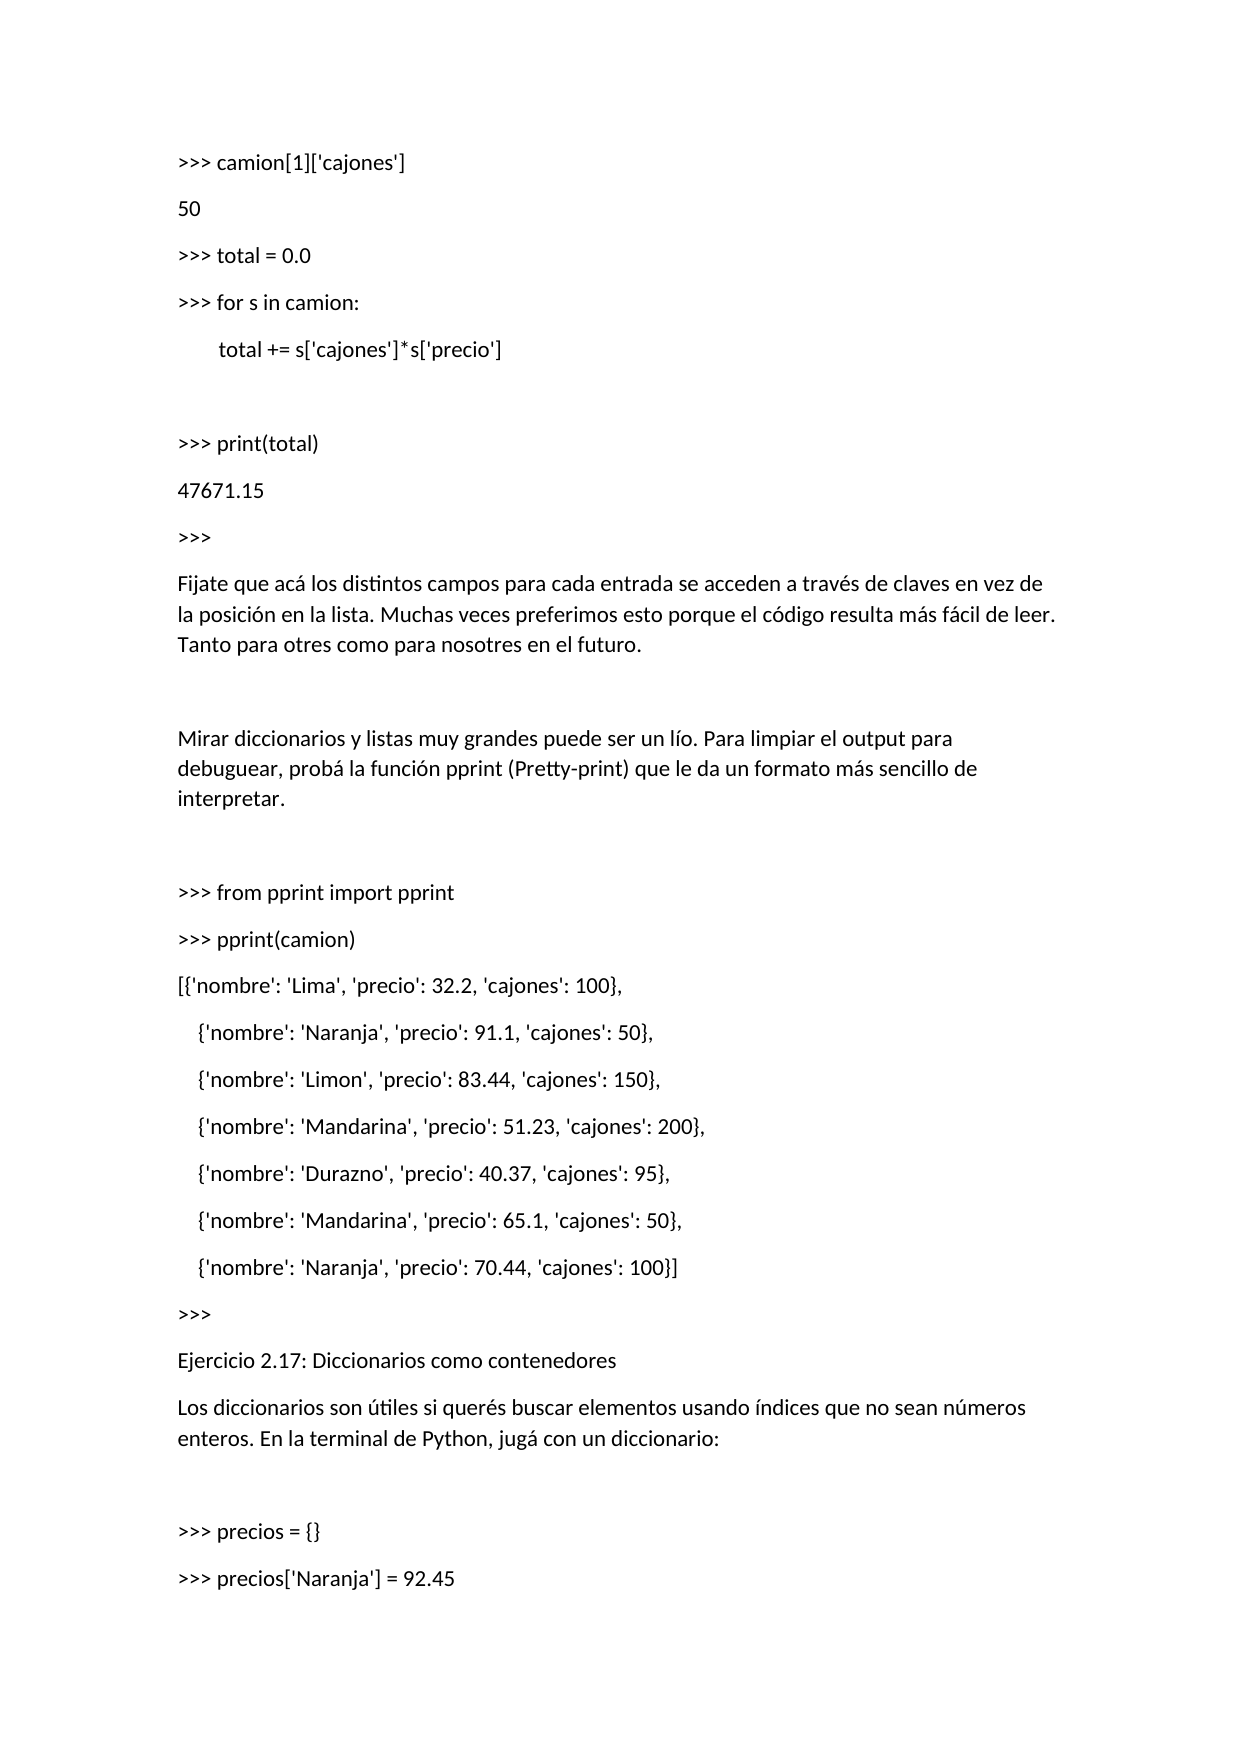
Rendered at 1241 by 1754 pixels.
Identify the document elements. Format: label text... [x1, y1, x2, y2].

text {'nombre': 'Naranja', 'precio': 91.1, 'cajones': 50}, [177, 1018, 1063, 1046]
text >>> [177, 523, 1063, 551]
text >>> total = 0.0 [177, 241, 1063, 269]
text {'nombre': 'Mandarina', 'precio': 51.23, 'cajones': 200}, [177, 1112, 1063, 1140]
text [{'nombre': 'Lima', 'precio': 32.2, 'cajones': 100}, [177, 972, 1063, 999]
text >>> from pprint import pprint [177, 878, 1063, 906]
text Los diccionarios son útiles si querés buscar elementos usando índices que no sean números enteros. En la terminal de Python, jugá con un diccionario: [177, 1393, 1063, 1452]
text >>> camion[1]['cajones'] [177, 148, 1063, 176]
text >>> precios = {} [177, 1517, 1063, 1545]
text >>> print(total) [177, 429, 1063, 457]
text >>> pprint(camion) [177, 925, 1063, 953]
text {'nombre': 'Durazno', 'precio': 40.37, 'cajones': 95}, [177, 1159, 1063, 1187]
text Ejercicio 2.17: Diccionarios como contenedores [177, 1347, 1063, 1374]
text 50 [177, 194, 1063, 222]
text {'nombre': 'Naranja', 'precio': 70.44, 'cajones': 100}] [177, 1253, 1063, 1281]
text total += s['cajones']*s['precio'] [177, 335, 1063, 363]
text >>> precios['Naranja'] = 92.45 [177, 1564, 1063, 1592]
text {'nombre': 'Mandarina', 'precio': 65.1, 'cajones': 50}, [177, 1206, 1063, 1234]
text {'nombre': 'Limon', 'precio': 83.44, 'cajones': 150}, [177, 1065, 1063, 1093]
text >>> for s in camion: [177, 288, 1063, 316]
text Mirar diccionarios y listas muy grandes puede ser un lío. Para limpiar el output para debuguear, probá la función pprint (Pretty-print) que le da un formato más sencillo de interpretar. [177, 724, 1063, 812]
text 47671.15 [177, 476, 1063, 504]
text >>> [177, 1300, 1063, 1328]
text Fijate que acá los distintos campos para cada entrada se acceden a través de claves en vez de la posición en la lista. Muchas veces preferimos esto porque el código resulta más fácil de leer. Tanto para otres como para nosotres en el futuro. [177, 569, 1063, 658]
